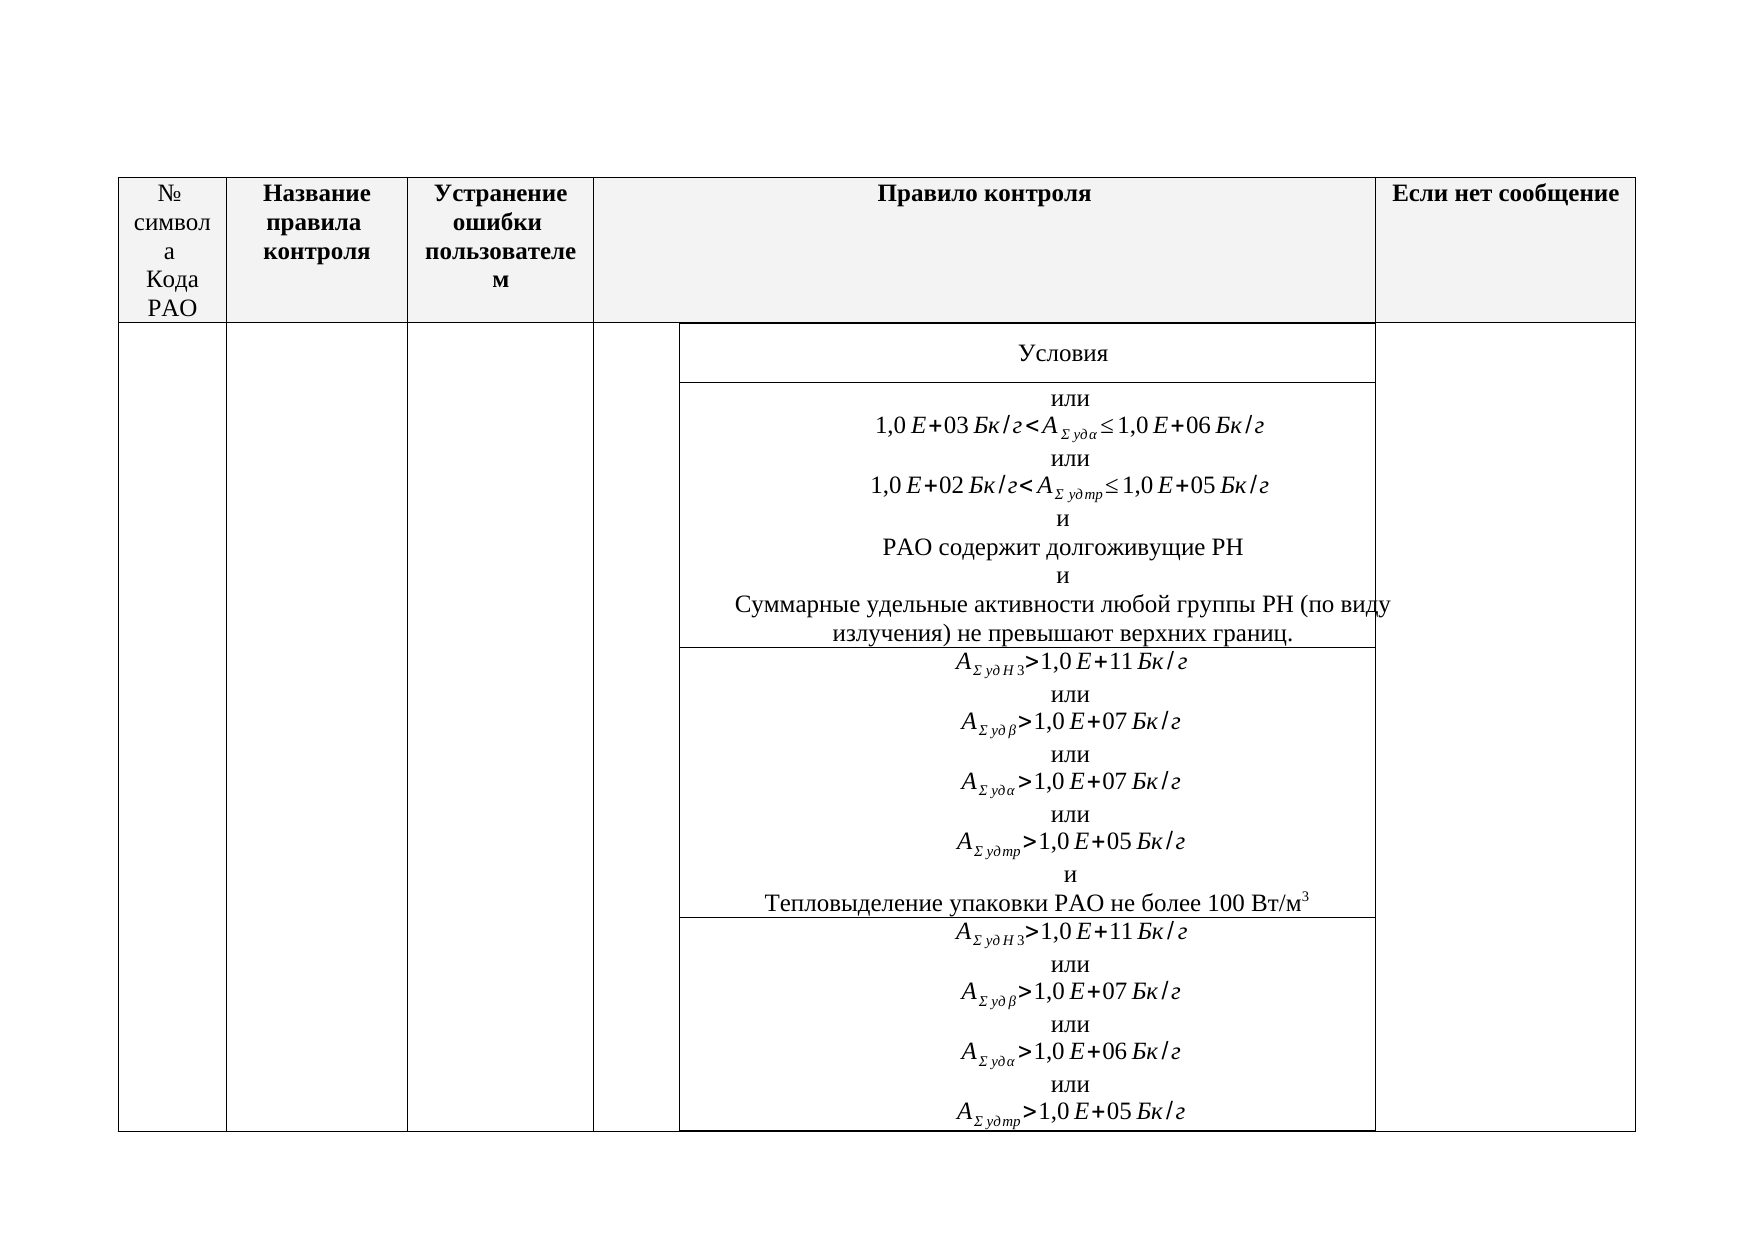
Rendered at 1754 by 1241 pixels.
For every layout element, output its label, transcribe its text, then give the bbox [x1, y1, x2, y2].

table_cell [1376, 323, 1635, 1131]
table_header Если нет сообщение [1376, 178, 1635, 322]
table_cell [680, 324, 1375, 382]
table_header № символа Кода РАО [119, 178, 226, 322]
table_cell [594, 323, 679, 1131]
table_header Название правила контроля [227, 178, 407, 322]
table_header Устранение ошибки пользователем [408, 178, 593, 322]
table_header Правило контроля [594, 178, 1375, 322]
